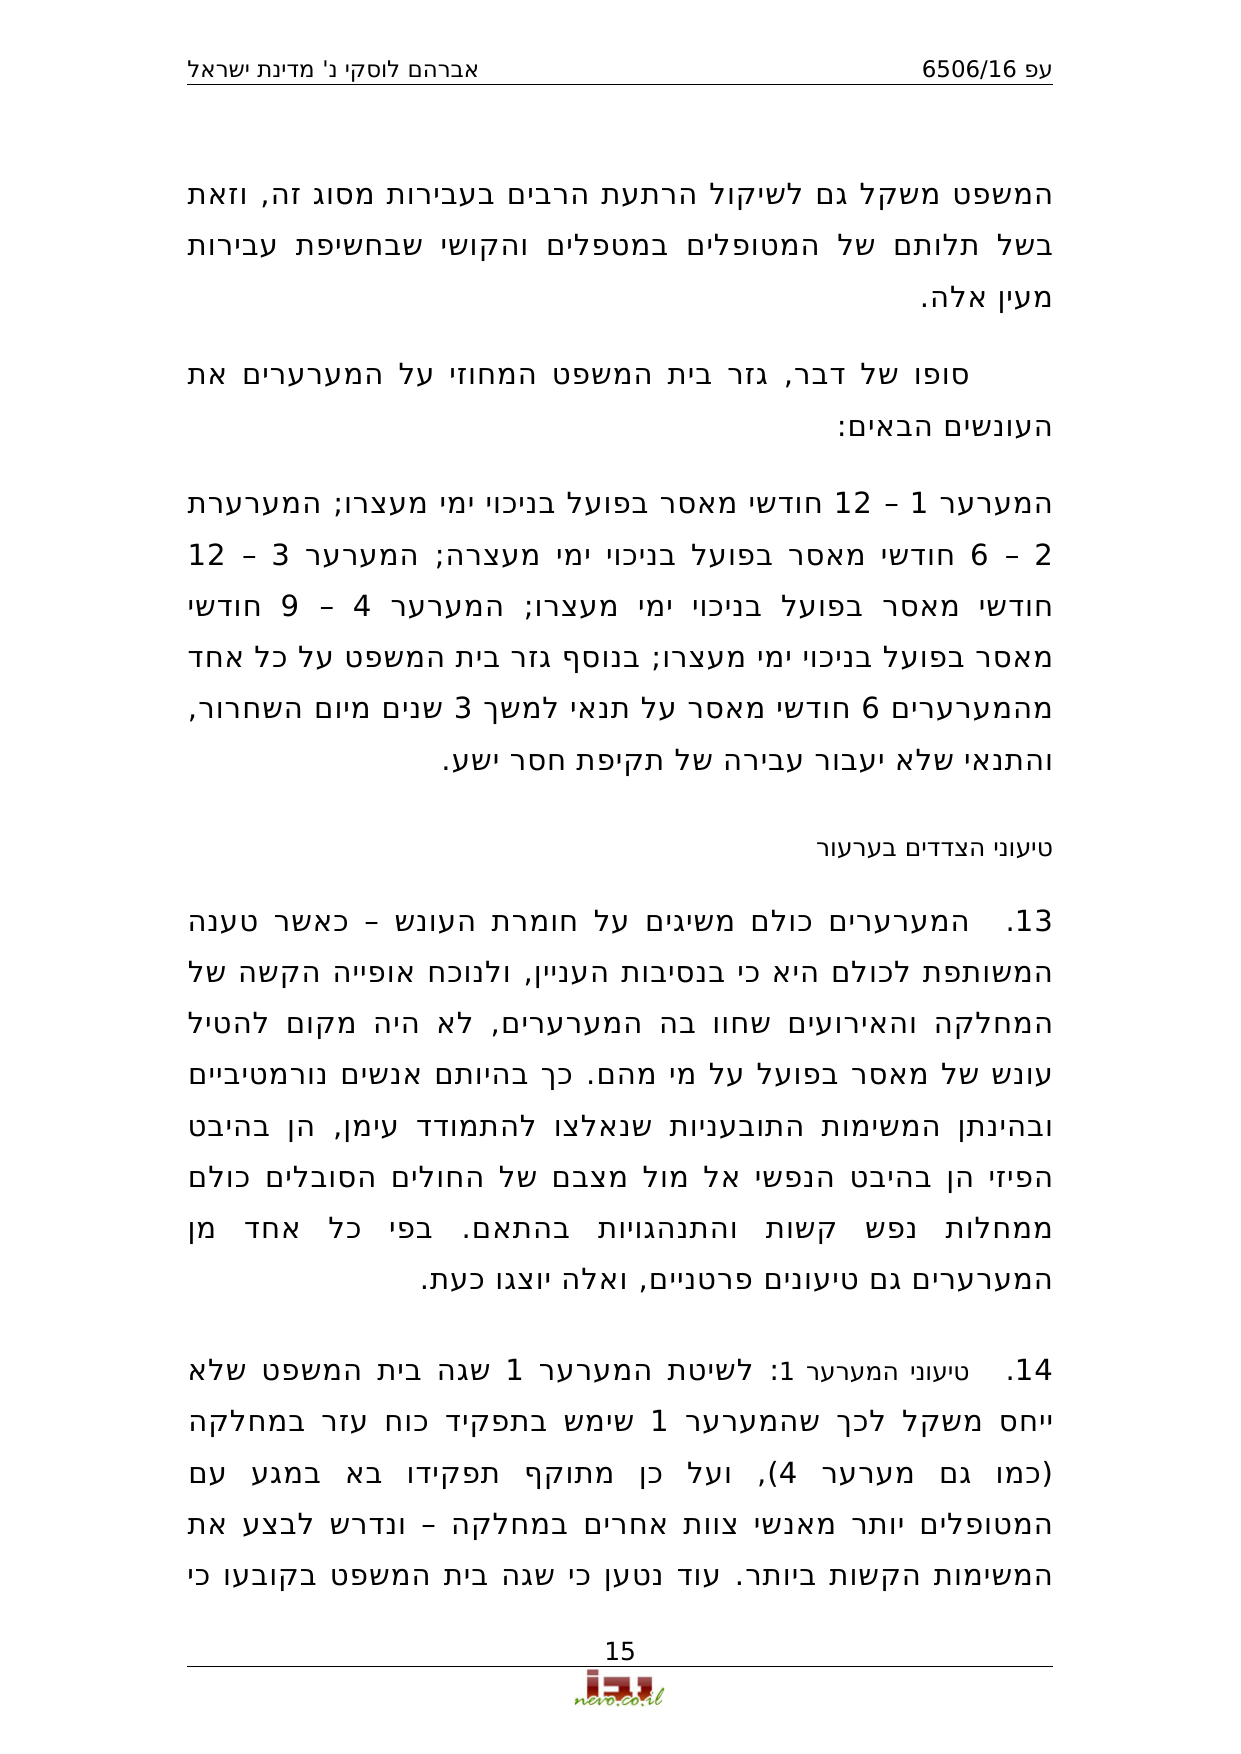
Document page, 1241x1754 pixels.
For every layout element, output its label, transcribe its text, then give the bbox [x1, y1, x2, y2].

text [187, 177, 1053, 314]
picture [574, 1669, 666, 1707]
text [187, 1353, 1053, 1592]
text 13. המערערים כולם משיגים על חומרת העונש – כאשר טענה המשותפת לכולם היא כי בנסיבות העניין, ולנוכח אופייה הקשה של המחלקה והאירועים שחוו בה המערערים, לא היה מקום להטיל עונש של מאסר בפועל על מי מהם. כך בהיותם אנשים נורמטיביים ובהינתן המשימות התובעניות שנאלצו להתמודד עימן, הן בהיבט הפיזי הן בהיבט הנפשי אל מול מצבם של החולים הסובלים כולם ממחלות נפש קשות והתנהגויות בהתאם. בפי כל אחד מן המערערים גם טיעונים פרטניים, ואלה יוצגו כעת. [187, 903, 1053, 1297]
text המערער 1 – 12 חודשי מאסר בפועל בניכוי ימי מעצרו; המערערת 2 – 6 חודשי מאסר בפועל בניכוי ימי מעצרה; המערער 3 – 12 חודשי מאסר בפועל בניכוי ימי מעצרו; המערער 4 – 9 חודשי מאסר בפועל בניכוי ימי מעצרו; בנוסף גזר בית המשפט על כל אחד מהמערערים 6 חודשי מאסר על תנאי למשך 3 שנים מיום השחרור, והתנאי שלא יעבור עבירה של תקיפת חסר ישע. [187, 486, 1053, 777]
text סופו של דבר, גזר בית המשפט המחוזי על המערערים את העונשים הבאים: [187, 357, 1053, 443]
text טיעוני הצדדים בערעור [187, 833, 1053, 863]
